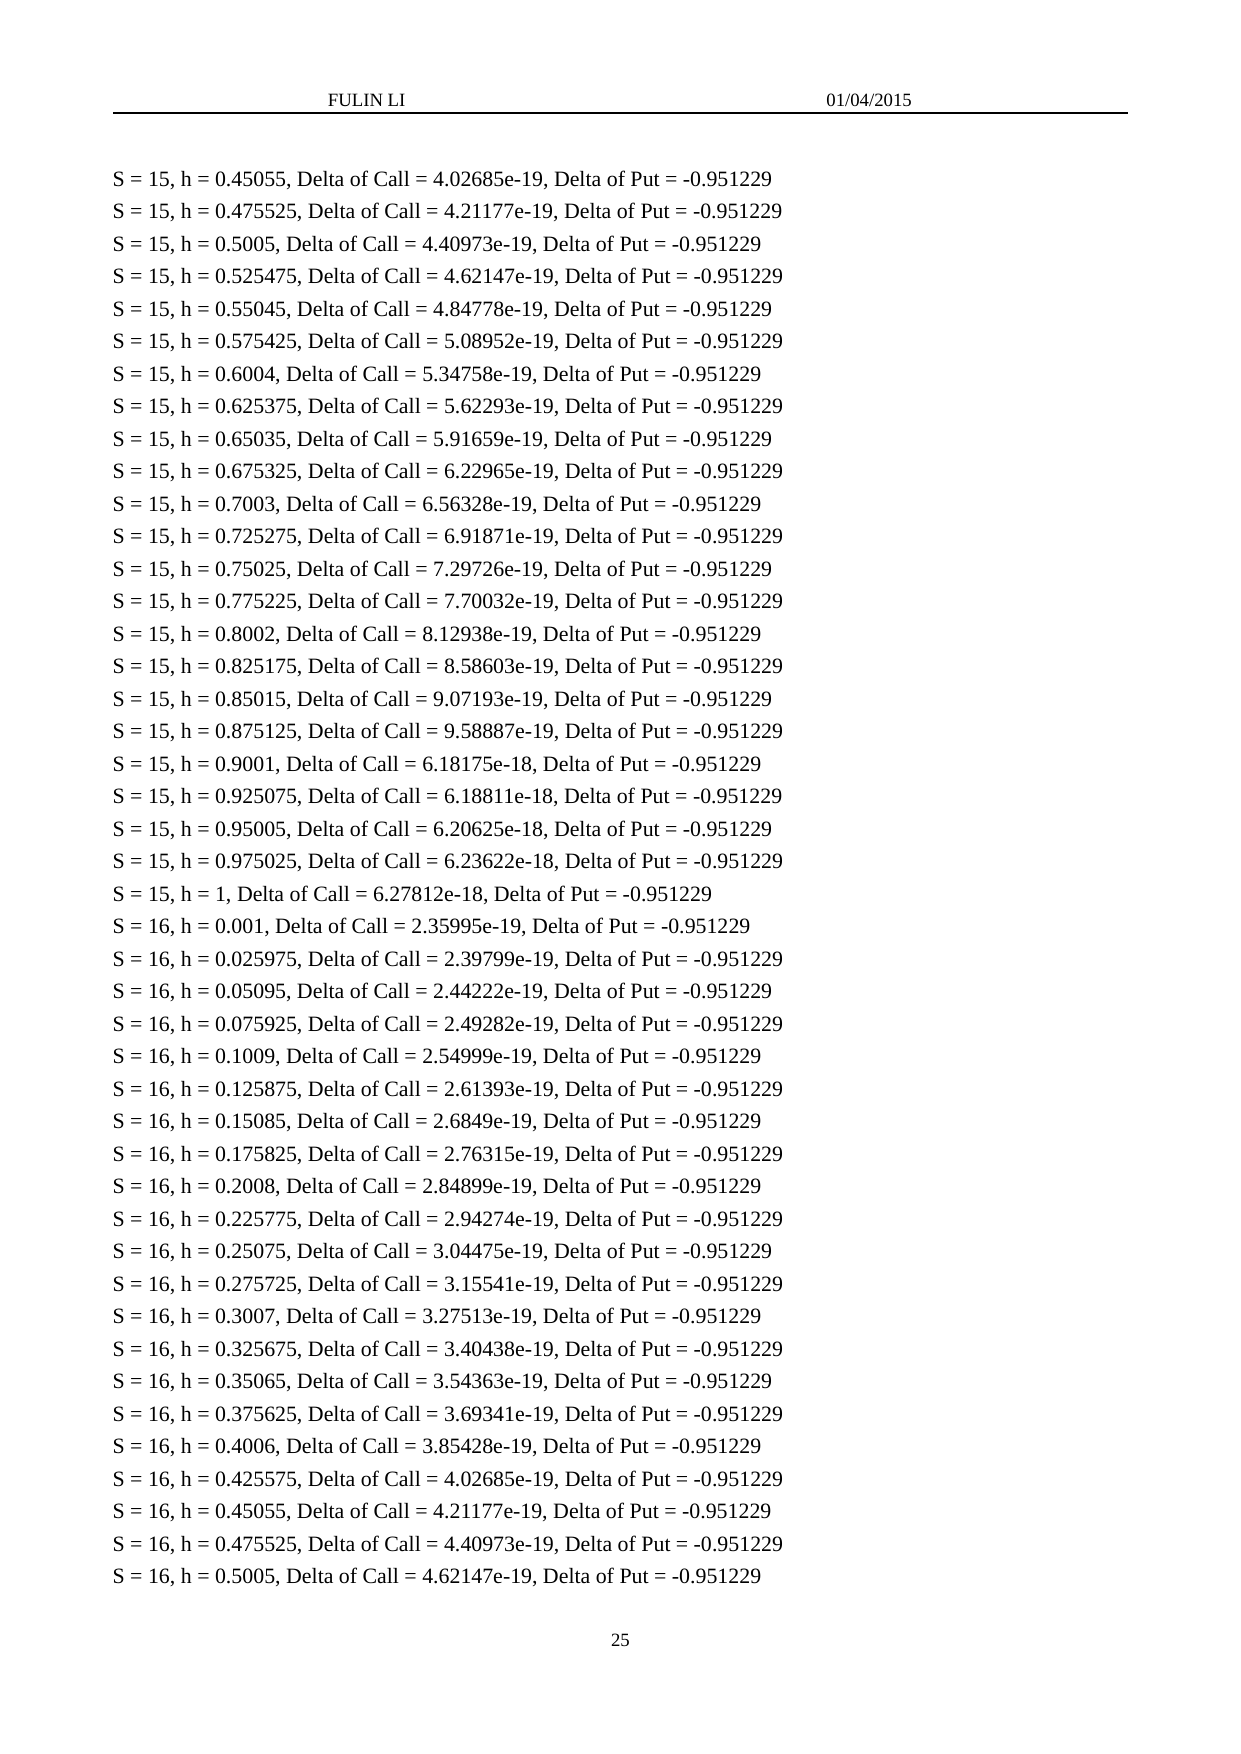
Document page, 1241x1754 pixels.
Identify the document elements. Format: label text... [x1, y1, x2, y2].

text S = 16, h = 0.1009, Delta of Call = 2.54999e-19, Delta of Put = -0.951229 [112, 1039, 1128, 1072]
text S = 15, h = 0.65035, Delta of Call = 5.91659e-19, Delta of Put = -0.951229 [112, 422, 1128, 454]
text S = 16, h = 0.025975, Delta of Call = 2.39799e-19, Delta of Put = -0.951229 [112, 942, 1128, 974]
text S = 16, h = 0.125875, Delta of Call = 2.61393e-19, Delta of Put = -0.951229 [112, 1072, 1128, 1104]
text S = 16, h = 0.275725, Delta of Call = 3.15541e-19, Delta of Put = -0.951229 [112, 1267, 1128, 1299]
text S = 15, h = 0.45055, Delta of Call = 4.02685e-19, Delta of Put = -0.951229 [112, 162, 1128, 194]
text S = 15, h = 0.575425, Delta of Call = 5.08952e-19, Delta of Put = -0.951229 [112, 324, 1128, 357]
text S = 15, h = 0.825175, Delta of Call = 8.58603e-19, Delta of Put = -0.951229 [112, 649, 1128, 682]
text S = 15, h = 0.475525, Delta of Call = 4.21177e-19, Delta of Put = -0.951229 [112, 194, 1128, 227]
text S = 16, h = 0.075925, Delta of Call = 2.49282e-19, Delta of Put = -0.951229 [112, 1007, 1128, 1039]
text S = 16, h = 0.25075, Delta of Call = 3.04475e-19, Delta of Put = -0.951229 [112, 1234, 1128, 1267]
text S = 16, h = 0.15085, Delta of Call = 2.6849e-19, Delta of Put = -0.951229 [112, 1104, 1128, 1137]
text S = 15, h = 0.975025, Delta of Call = 6.23622e-18, Delta of Put = -0.951229 [112, 844, 1128, 877]
text S = 15, h = 0.9001, Delta of Call = 6.18175e-18, Delta of Put = -0.951229 [112, 747, 1128, 779]
text S = 15, h = 0.55045, Delta of Call = 4.84778e-19, Delta of Put = -0.951229 [112, 292, 1128, 324]
text S = 15, h = 0.775225, Delta of Call = 7.70032e-19, Delta of Put = -0.951229 [112, 584, 1128, 617]
text S = 15, h = 0.75025, Delta of Call = 7.29726e-19, Delta of Put = -0.951229 [112, 552, 1128, 584]
text S = 15, h = 0.725275, Delta of Call = 6.91871e-19, Delta of Put = -0.951229 [112, 519, 1128, 552]
text S = 16, h = 0.4006, Delta of Call = 3.85428e-19, Delta of Put = -0.951229 [112, 1429, 1128, 1462]
text S = 15, h = 0.525475, Delta of Call = 4.62147e-19, Delta of Put = -0.951229 [112, 259, 1128, 292]
text S = 16, h = 0.3007, Delta of Call = 3.27513e-19, Delta of Put = -0.951229 [112, 1299, 1128, 1332]
text S = 15, h = 1, Delta of Call = 6.27812e-18, Delta of Put = -0.951229 [112, 877, 1128, 909]
text S = 15, h = 0.625375, Delta of Call = 5.62293e-19, Delta of Put = -0.951229 [112, 389, 1128, 422]
text S = 15, h = 0.95005, Delta of Call = 6.20625e-18, Delta of Put = -0.951229 [112, 812, 1128, 844]
text S = 15, h = 0.925075, Delta of Call = 6.18811e-18, Delta of Put = -0.951229 [112, 779, 1128, 812]
text S = 16, h = 0.001, Delta of Call = 2.35995e-19, Delta of Put = -0.951229 [112, 909, 1128, 942]
text S = 16, h = 0.35065, Delta of Call = 3.54363e-19, Delta of Put = -0.951229 [112, 1364, 1128, 1397]
text S = 16, h = 0.05095, Delta of Call = 2.44222e-19, Delta of Put = -0.951229 [112, 974, 1128, 1007]
text S = 16, h = 0.325675, Delta of Call = 3.40438e-19, Delta of Put = -0.951229 [112, 1332, 1128, 1364]
text S = 15, h = 0.7003, Delta of Call = 6.56328e-19, Delta of Put = -0.951229 [112, 487, 1128, 519]
text S = 16, h = 0.45055, Delta of Call = 4.21177e-19, Delta of Put = -0.951229 [112, 1494, 1128, 1527]
text S = 16, h = 0.175825, Delta of Call = 2.76315e-19, Delta of Put = -0.951229 [112, 1137, 1128, 1169]
text S = 15, h = 0.675325, Delta of Call = 6.22965e-19, Delta of Put = -0.951229 [112, 454, 1128, 487]
text S = 15, h = 0.5005, Delta of Call = 4.40973e-19, Delta of Put = -0.951229 [112, 227, 1128, 259]
text S = 15, h = 0.85015, Delta of Call = 9.07193e-19, Delta of Put = -0.951229 [112, 682, 1128, 714]
text S = 16, h = 0.425575, Delta of Call = 4.02685e-19, Delta of Put = -0.951229 [112, 1462, 1128, 1494]
text S = 16, h = 0.5005, Delta of Call = 4.62147e-19, Delta of Put = -0.951229 [112, 1559, 1128, 1592]
text S = 16, h = 0.225775, Delta of Call = 2.94274e-19, Delta of Put = -0.951229 [112, 1202, 1128, 1234]
text S = 16, h = 0.475525, Delta of Call = 4.40973e-19, Delta of Put = -0.951229 [112, 1527, 1128, 1559]
text S = 16, h = 0.2008, Delta of Call = 2.84899e-19, Delta of Put = -0.951229 [112, 1169, 1128, 1202]
text S = 15, h = 0.875125, Delta of Call = 9.58887e-19, Delta of Put = -0.951229 [112, 714, 1128, 747]
text S = 16, h = 0.375625, Delta of Call = 3.69341e-19, Delta of Put = -0.951229 [112, 1397, 1128, 1429]
text S = 15, h = 0.6004, Delta of Call = 5.34758e-19, Delta of Put = -0.951229 [112, 357, 1128, 389]
text S = 15, h = 0.8002, Delta of Call = 8.12938e-19, Delta of Put = -0.951229 [112, 617, 1128, 649]
